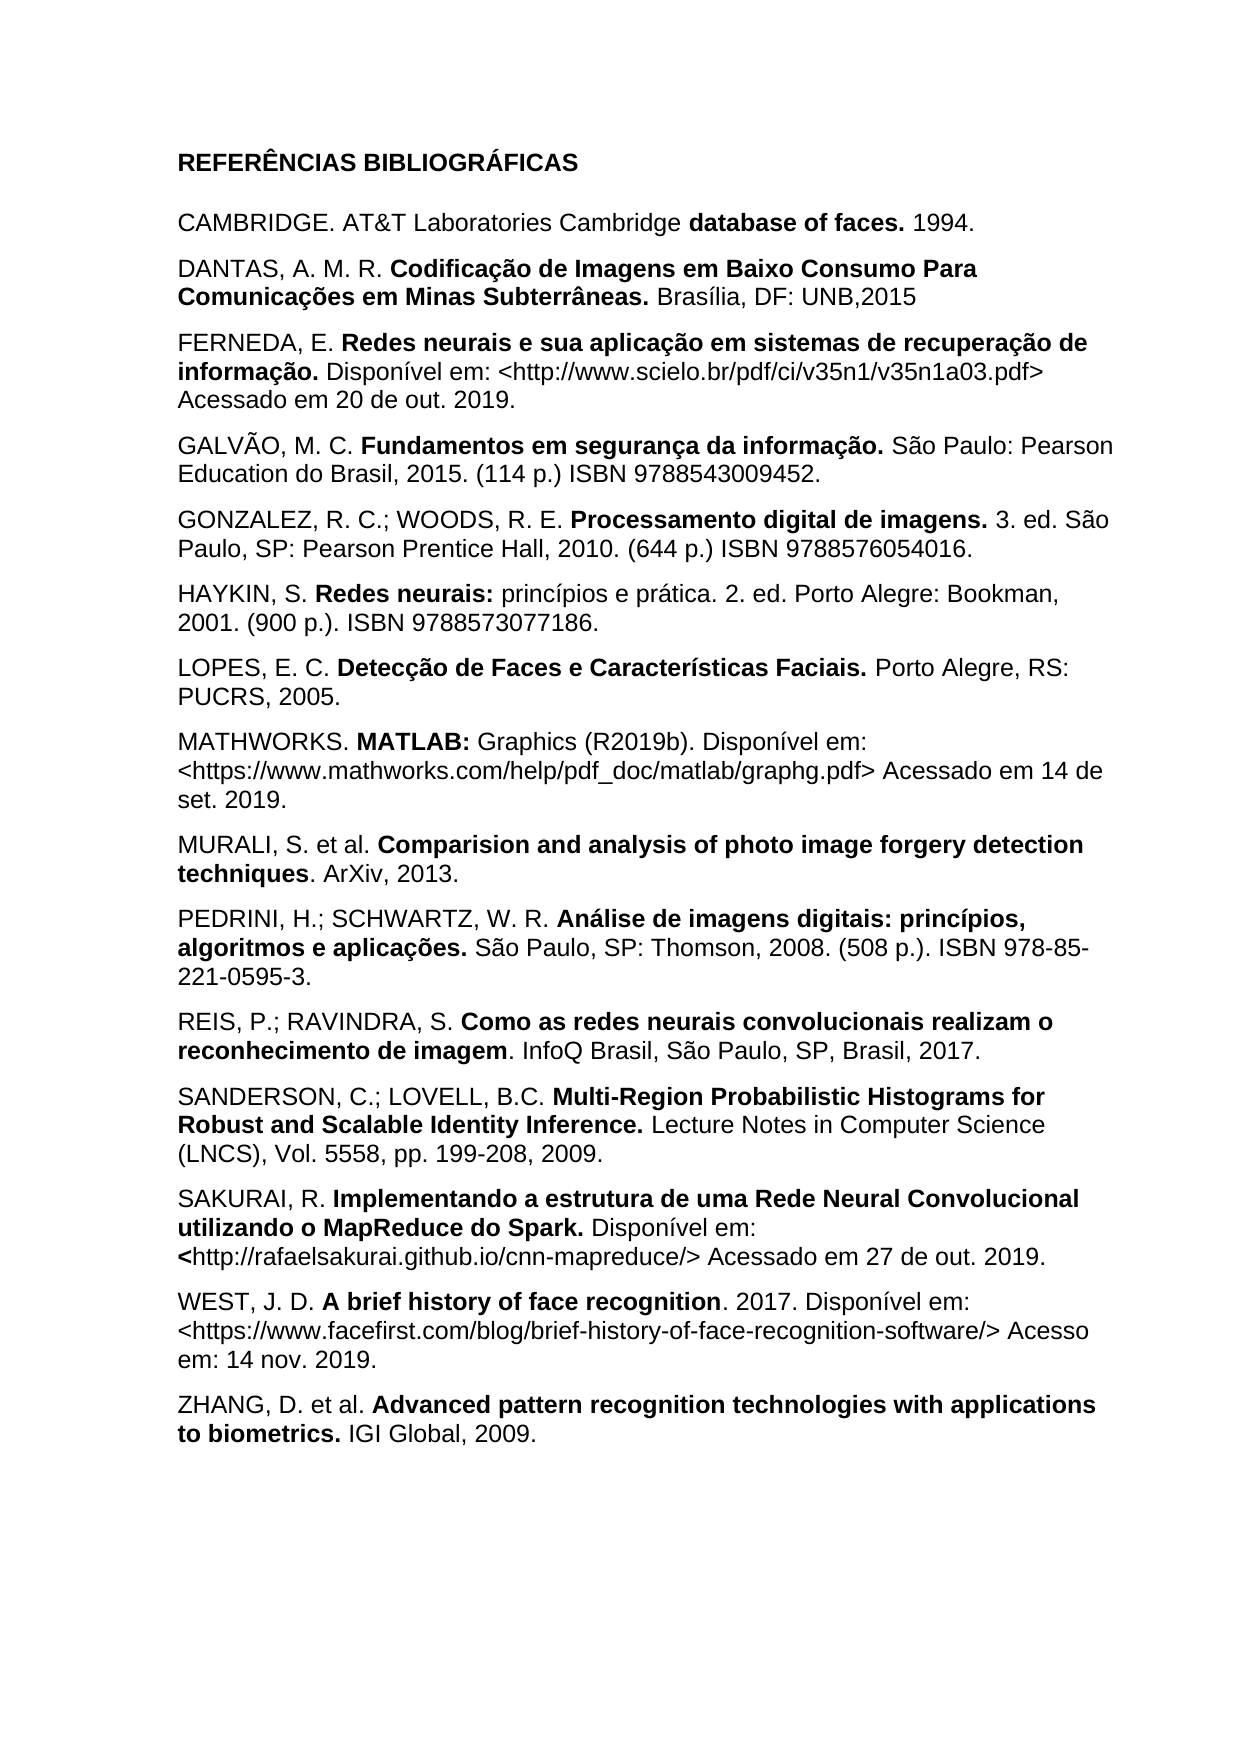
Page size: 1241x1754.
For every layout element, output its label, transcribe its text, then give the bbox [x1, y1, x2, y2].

text WEST, J. D. A brief history of face recognition. 2017. Disponível em: <https://www.facefirst.com/blog/brief-history-of-face-recognition-software/> Acesso em: 14 nov. 2019. [177, 1287, 1122, 1373]
text GALVÃO, M. C. Fundamentos em segurança da informação. São Paulo: Pearson Education do Brasil, 2015. (114 p.) ISBN 9788543009452. [177, 431, 1122, 488]
text PEDRINI, H.; SCHWARTZ, W. R. Análise de imagens digitais: princípios, algoritmos e aplicações. São Paulo, SP: Thomson, 2008. (508 p.). ISBN 978-85-221-0595-3. [177, 904, 1122, 991]
text SAKURAI, R. Implementando a estrutura de uma Rede Neural Convolucional utilizando o MapReduce do Spark. Disponível em: <http://rafaelsakurai.github.io/cnn-mapreduce/> Acessado em 27 de out. 2019. [177, 1184, 1122, 1271]
text HAYKIN, S. Redes neurais: princípios e prática. 2. ed. Porto Alegre: Bookman, 2001. (900 p.). ISBN 9788573077186. [177, 579, 1122, 636]
text LOPES, E. C. Detecção de Faces e Características Faciais. Porto Alegre, RS: PUCRS, 2005. [177, 653, 1122, 711]
text DANTAS, A. M. R. Codificação de Imagens em Baixo Consumo Para Comunicações em Minas Subterrâneas. Brasília, DF: UNB,2015 [177, 253, 1122, 311]
text GONZALEZ, R. C.; WOODS, R. E. Processamento digital de imagens. 3. ed. São Paulo, SP: Pearson Prentice Hall, 2010. (644 p.) ISBN 9788576054016. [177, 505, 1122, 562]
text REFERÊNCIAS BIBLIOGRÁFICAS [177, 148, 1122, 177]
text REIS, P.; RAVINDRA, S. Como as redes neurais convolucionais realizam o reconhecimento de imagem. InfoQ Brasil, São Paulo, SP, Brasil, 2017. [177, 1007, 1122, 1065]
text ZHANG, D. et al. Advanced pattern recognition technologies with applications to biometrics. IGI Global, 2009. [177, 1390, 1122, 1448]
text CAMBRIDGE. AT&T Laboratories Cambridge database of faces. 1994. [177, 208, 1122, 237]
text FERNEDA, E. Redes neurais e sua aplicação em sistemas de recuperação de informação. Disponível em: <http://www.scielo.br/pdf/ci/v35n1/v35n1a03.pdf> Acessado em 20 de out. 2019. [177, 328, 1122, 414]
text MURALI, S. et al. Comparision and analysis of photo image forgery detection techniques. ArXiv, 2013. [177, 830, 1122, 888]
text MATHWORKS. MATLAB: Graphics (R2019b). Disponível em: <https://www.mathworks.com/help/pdf_doc/matlab/graphg.pdf> Acessado em 14 de set. 2019. [177, 727, 1122, 813]
text SANDERSON, C.; LOVELL, B.C. Multi-Region Probabilistic Histograms for Robust and Scalable Identity Inference. Lecture Notes in Computer Science (LNCS), Vol. 5558, pp. 199-208, 2009. [177, 1081, 1122, 1168]
